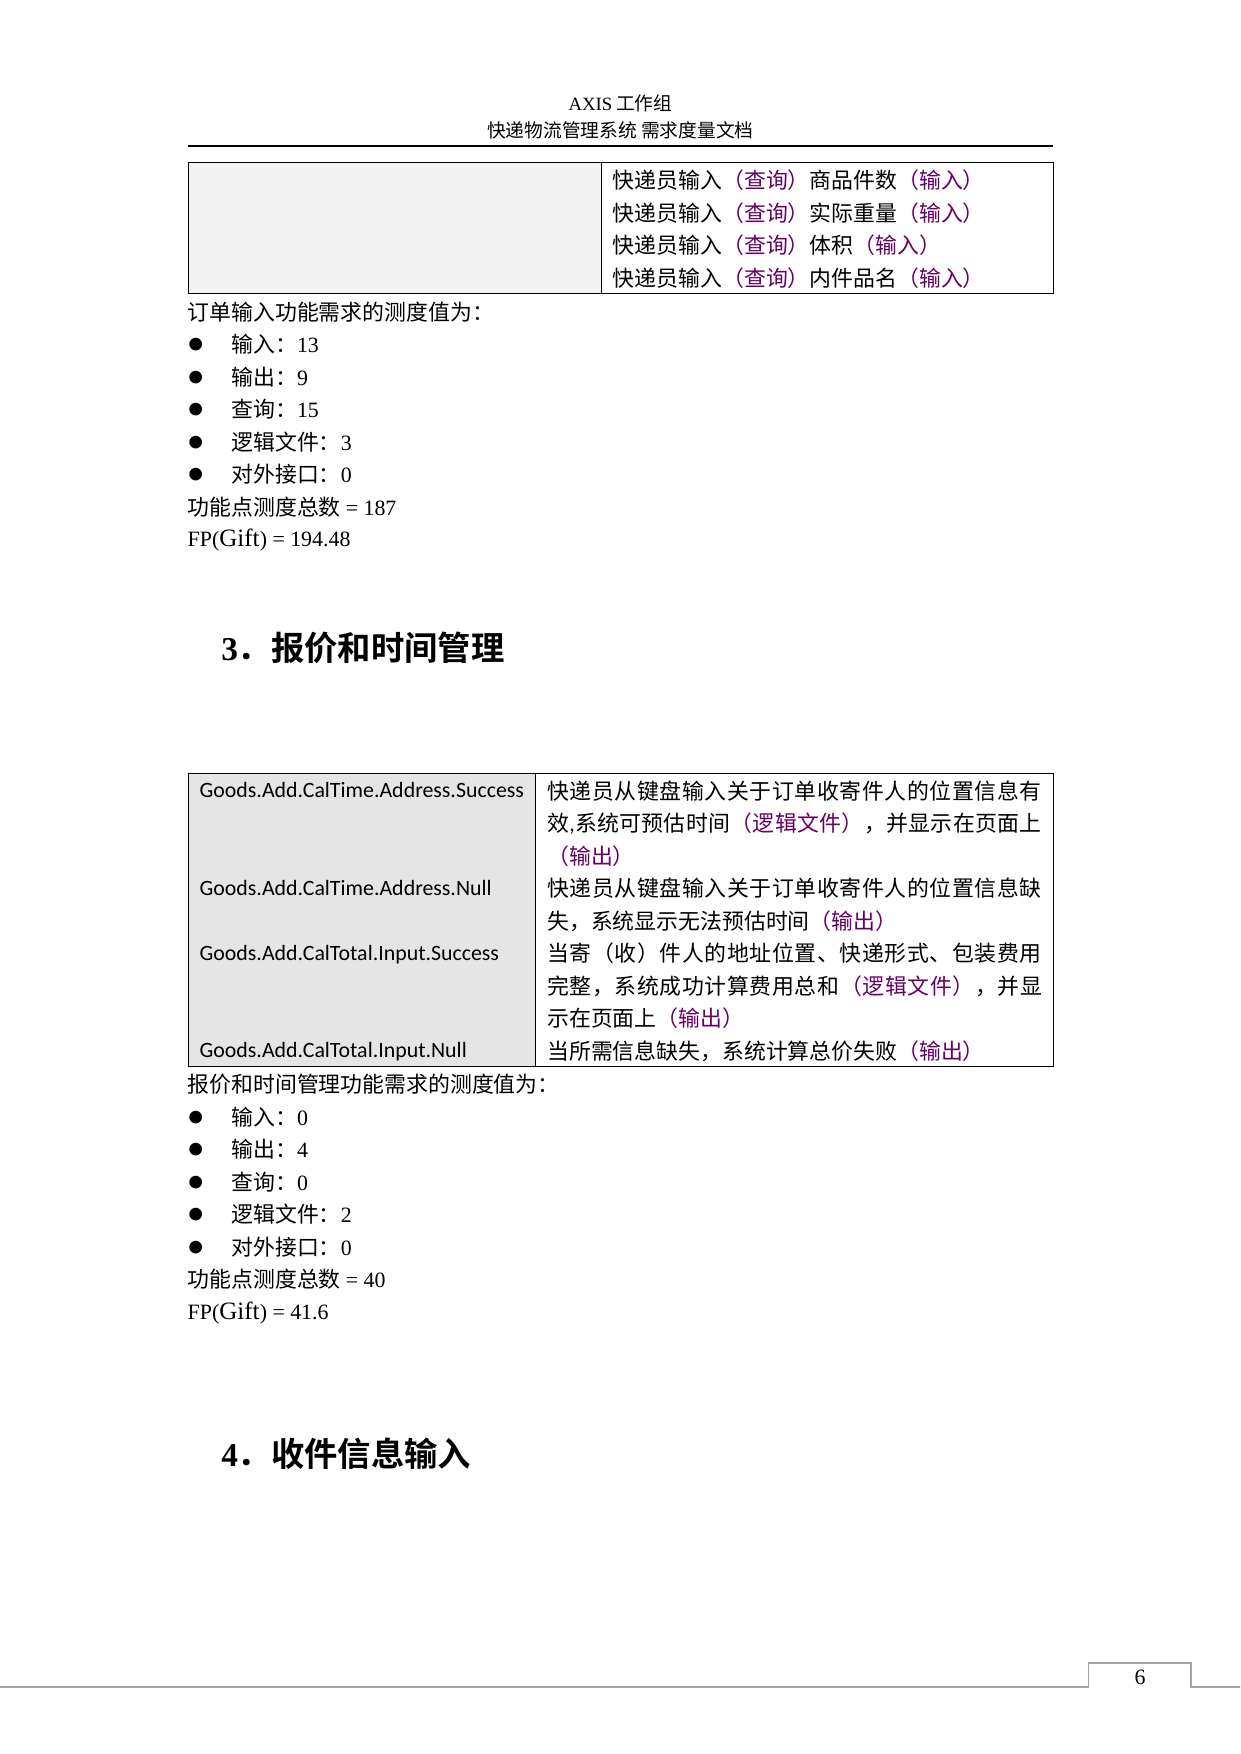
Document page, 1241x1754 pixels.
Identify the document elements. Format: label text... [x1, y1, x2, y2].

subtitle 3．报价和时间管理 [187, 614, 1053, 679]
list 逻辑文件：3 [187, 424, 1053, 457]
table_header Goods.Add.CalTime.Address.Success Goods.Add.CalTime.Address.Null Goods.Add.CalTotal.Input.Success Goods.Add.CalTotal.Input.Null [189, 774, 535, 1066]
list 查询：0 [187, 1164, 1053, 1197]
text 订单输入功能需求的测度值为： [187, 294, 1053, 327]
text FP(Gift) = 194.48 [187, 522, 1053, 554]
list 输出：9 [187, 359, 1053, 392]
text 功能点测度总数 = 40 [187, 1262, 1053, 1294]
list 输出：4 [187, 1132, 1053, 1164]
subtitle 4．收件信息输入 [187, 1419, 1053, 1484]
text 功能点测度总数 = 187 [187, 489, 1053, 522]
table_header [602, 163, 1053, 293]
list 逻辑文件：2 [187, 1197, 1053, 1229]
text FP(Gift) = 41.6 [187, 1294, 1053, 1327]
list 输入：13 [187, 327, 1053, 359]
list 输入：0 [187, 1099, 1053, 1132]
table_header 快递员从键盘输入关于订单收寄件人的位置信息有效,系统可预估时间（逻辑文件），并显示在页面上（输出） 快递员从键盘输入关于订单收寄件人的位置信息缺失，系统显示无法预估时间（输出） 当寄（收）件人的地址位置、快递形式、包装费用完整，系统成功计算费用总和（逻辑文件），并显示在页面上（输出） 当所需信息缺失，系统计算总价失败（输出） [536, 774, 1053, 1066]
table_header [189, 163, 601, 293]
list 对外接口：0 [187, 457, 1053, 489]
text 报价和时间管理功能需求的测度值为： [187, 1067, 1053, 1099]
list 对外接口：0 [187, 1229, 1053, 1262]
list 查询：15 [187, 392, 1053, 424]
